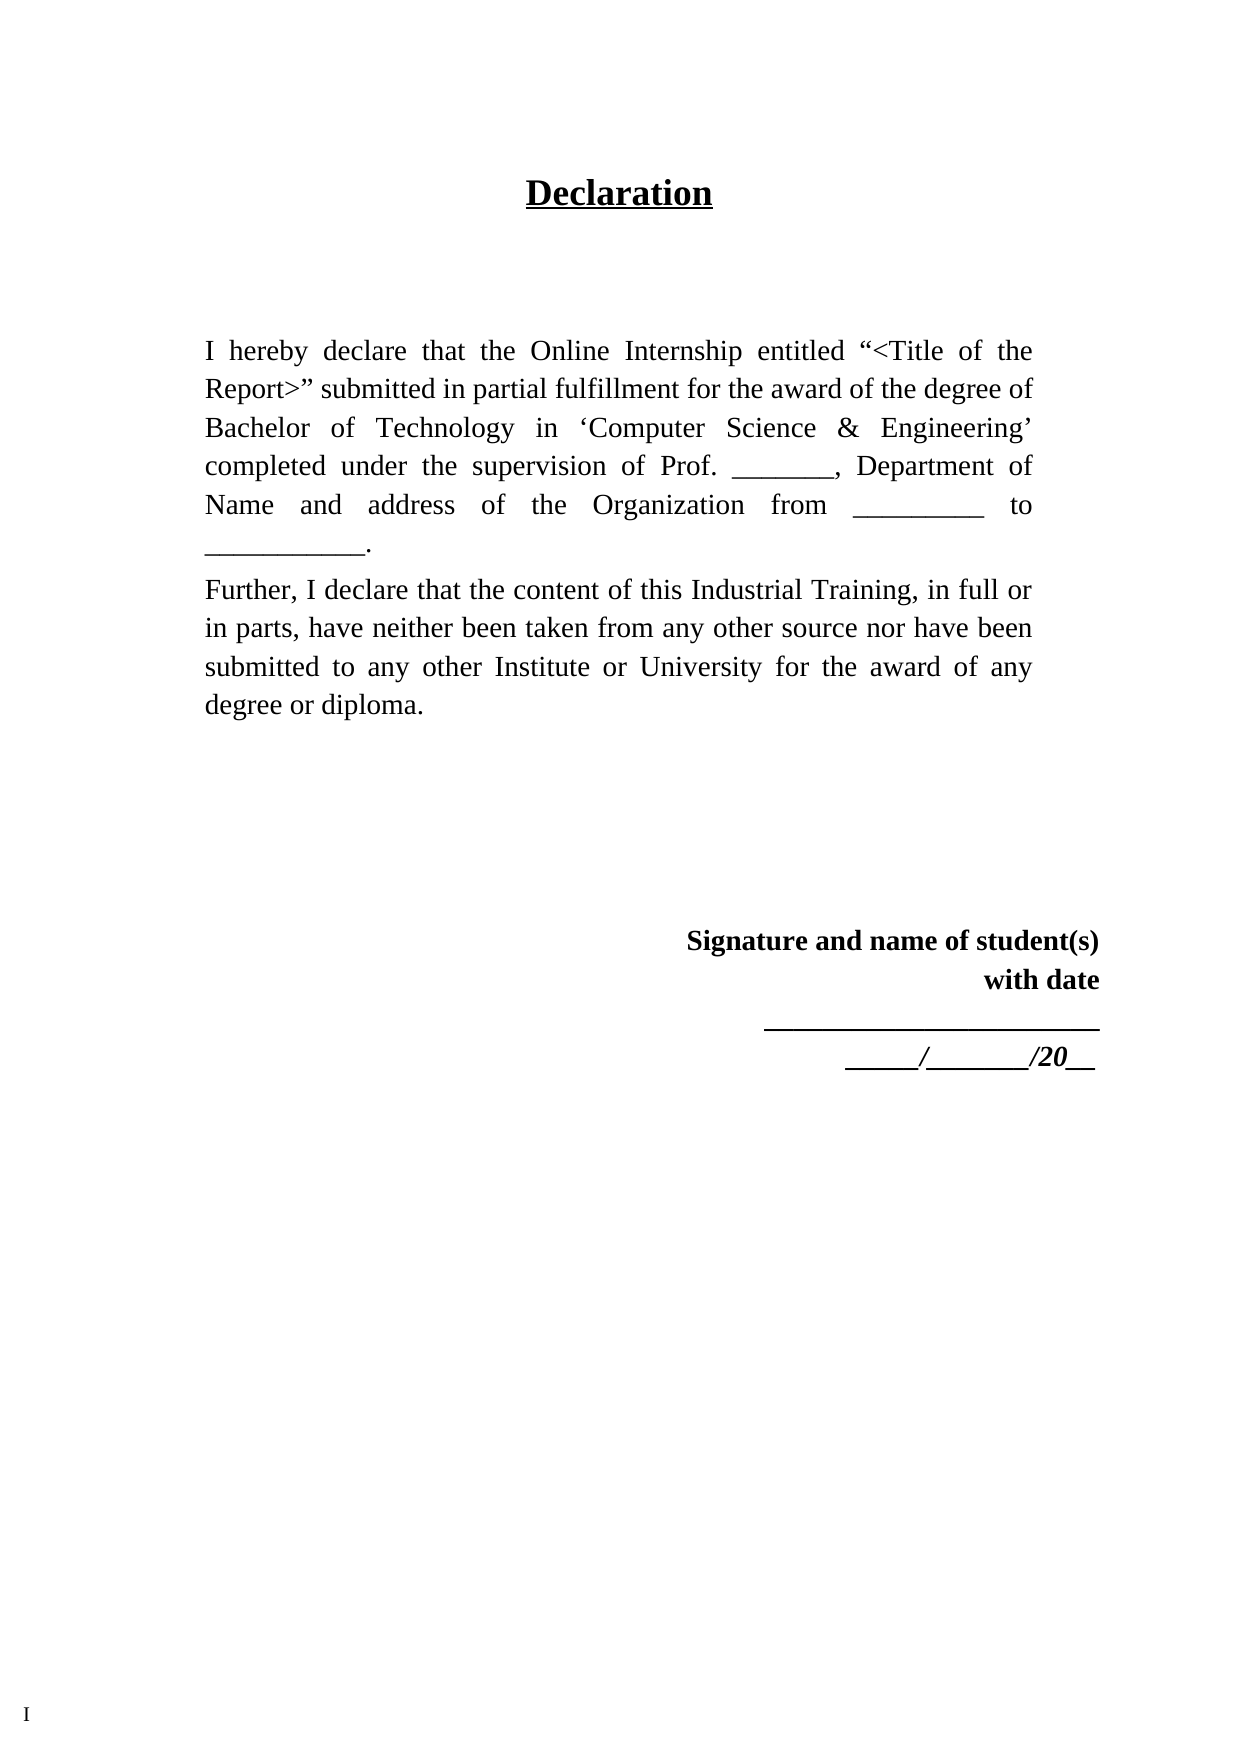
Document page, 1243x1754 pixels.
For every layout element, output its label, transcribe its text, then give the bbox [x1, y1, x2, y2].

subtitle Further, I declare that the content of this Industrial Training, in full or in parts, have neither been taken from any other source nor have been submitted to any other Institute or University for the award of any degree or diploma. [204, 572, 1033, 721]
subtitle I hereby declare that the Online Internship entitled “<Title of the Report>” submitted in partial fulfillment for the award of the degree of Bachelor of Technology in ‘Computer Science & Engineering’ completed under the supervision of Prof. _______, Department of Name and address of the Organization from _________ to ___________. [204, 333, 1033, 559]
subtitle Declaration [204, 170, 1033, 213]
text _____/_______/20__ [23, 1039, 1099, 1073]
subtitle Signature and name of student(s) with date _______________________ [668, 923, 1099, 1034]
